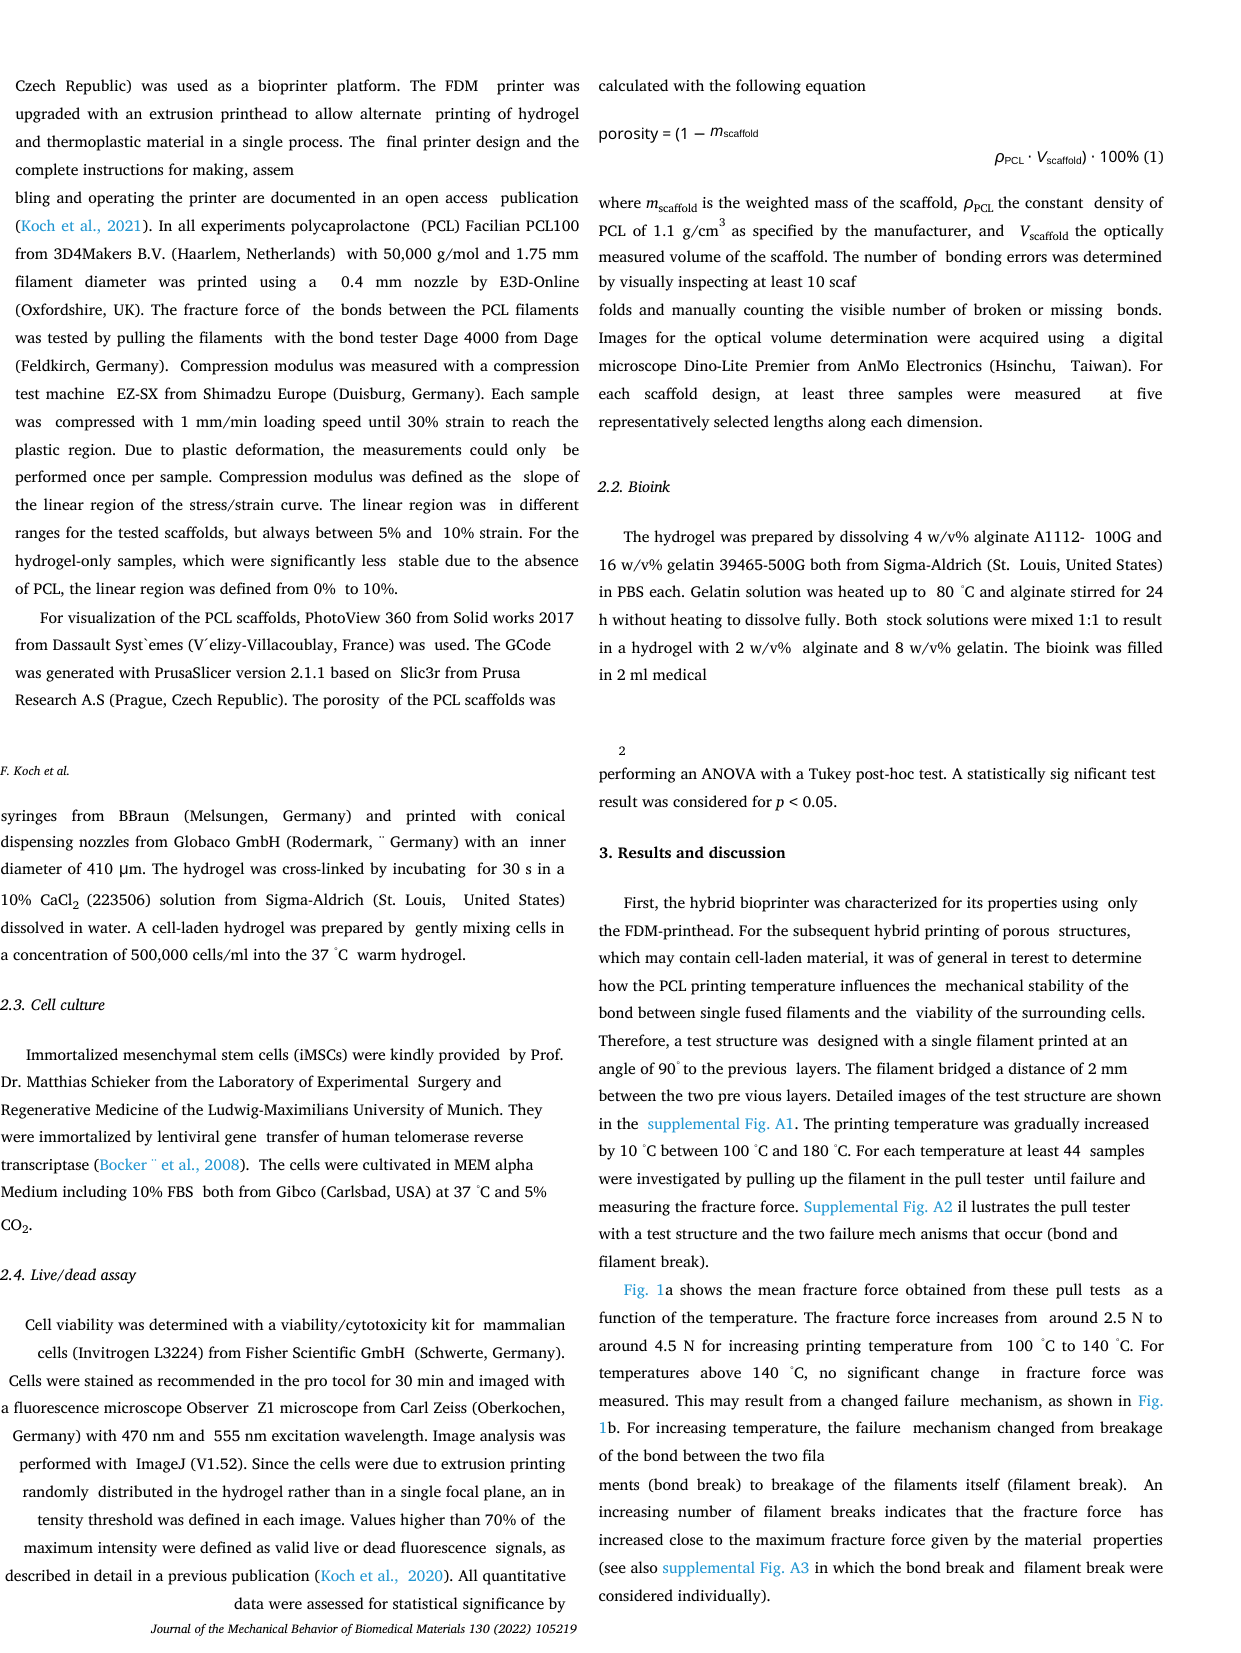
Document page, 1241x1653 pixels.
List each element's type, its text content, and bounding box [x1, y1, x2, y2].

text Cell viability was determined with a viability/cytotoxicity kit for mammalian cells (Invitrogen L3224) from Fisher Scientific GmbH (Schwerte, Germany). Cells were stained as recommended in the pro tocol for 30 min and imaged with a fluorescence microscope Observer Z1 microscope from Carl Zeiss (Oberkochen, Germany) with 470 nm and 555 nm excitation wavelength. Image analysis was performed with ImageJ (V1.52). Since the cells were due to extrusion printing randomly distributed in the hydrogel rather than in a single focal plane, an in tensity threshold was defined in each image. Values higher than 70% of the maximum intensity were defined as valid live or dead fluorescence signals, as described in detail in a previous publication (Koch et al., 2020). All quantitative data were assessed for statistical significance by [1, 1311, 566, 1616]
text performing an ANOVA with a Tukey post-hoc test. A statistically sig nificant test result was considered for p < 0.05. [598, 760, 1158, 814]
text porosity = (1 − mscaffold [598, 107, 1167, 144]
text bling and operating the printer are documented in an open access publication (Koch et al., 2021). In all experiments polycaprolactone (PCL) Facilian PCL100 from 3D4Makers B.V. (Haarlem, Netherlands) with 50,000 g/mol and 1.75 mm filament diameter was printed using a 0.4 mm nozzle by E3D-Online (Oxfordshire, UK). The fracture force of the bonds between the PCL filaments was tested by pulling the filaments with the bond tester Dage 4000 from Dage (Feldkirch, Germany). Compression modulus was measured with a compression test machine EZ-SX from Shimadzu Europe (Duisburg, Germany). Each sample was compressed with 1 mm/min loading speed until 30% strain to reach the plastic region. Due to plastic deformation, the measurements could only be performed once per sample. Compression modulus was defined as the slope of the linear region of the stress/strain curve. The linear region was in different ranges for the tested scaffolds, but always between 5% and 10% strain. For the hydrogel-only samples, which were significantly less stable due to the absence of PCL, the linear region was defined from 0% to 10%. [15, 185, 580, 601]
text Immortalized mesenchymal stem cells (iMSCs) were kindly provided by Prof. Dr. Matthias Schieker from the Laboratory of Experimental Surgery and Regenerative Medicine of the Ludwig-Maximilians University of Munich. They were immortalized by lentiviral gene transfer of human telomerase reverse transcriptase (Bocker ¨ et al., 2008). The cells were cultivated in MEM alpha Medium including 10% FBS both from Gibco (Carlsbad, USA) at 37 ◦C and 5% CO2. [1, 1042, 566, 1239]
text 3. Results and discussion [599, 840, 1167, 866]
text First, the hybrid bioprinter was characterized for its properties using only the FDM-printhead. For the subsequent hybrid printing of porous structures, which may contain cell-laden material, it was of general in terest to determine how the PCL printing temperature influences the mechanical stability of the bond between single fused filaments and the viability of the surrounding cells. Therefore, a test structure was designed with a single filament printed at an angle of 90◦ to the previous layers. The filament bridged a distance of 2 mm between the two pre vious layers. Detailed images of the test structure are shown in the supplemental Fig. A1. The printing temperature was gradually increased by 10 ◦C between 100 ◦C and 180 ◦C. For each temperature at least 44 samples were investigated by pulling up the filament in the pull tester until failure and measuring the fracture force. Supplemental Fig. A2 il lustrates the pull tester with a test structure and the two failure mech anisms that occur (bond and filament break). [598, 890, 1164, 1274]
text The hydrogel was prepared by dissolving 4 w/v% alginate A1112- 100G and 16 w/v% gelatin 39465-500G both from Sigma-Aldrich (St. Louis, United States) in PBS each. Gelatin solution was heated up to 80 ◦C and alginate stirred for 24 h without heating to dissolve fully. Both stock solutions were mixed 1:1 to result in a hydrogel with 2 w/v% alginate and 8 w/v% gelatin. The bioink was filled in 2 ml medical [598, 524, 1164, 687]
text 2.3. Cell culture [0, 992, 583, 1017]
text ments (bond break) to breakage of the filaments itself (filament break). An increasing number of filament breaks indicates that the fracture force has increased close to the maximum fracture force given by the material properties (see also supplemental Fig. A3 in which the bond break and filament break were considered individually). [598, 1471, 1164, 1608]
text syringes from BBraun (Melsungen, Germany) and printed with conical dispensing nozzles from Globaco GmbH (Rodermark, ¨ Germany) with an inner diameter of 410 μm. The hydrogel was cross-linked by incubating for 30 s in a 10% CaCl2 (223506) solution from Sigma-Aldrich (St. Louis, United States) dissolved in water. A cell-laden hydrogel was prepared by gently mixing cells in a concentration of 500,000 cells/ml into the 37 ◦C warm hydrogel. [0, 803, 566, 967]
text 2.2. Bioink [598, 474, 1167, 500]
text 2.4. Live/dead assay [0, 1262, 583, 1287]
text ρPCL ⋅ Vscaffold) ⋅ 100% (1) [583, 144, 1164, 169]
text Fig. 1a shows the mean fracture force obtained from these pull tests as a function of the temperature. The fracture force increases from around 2.5 N to around 4.5 N for increasing printing temperature from 100 ◦C to 140 ◦C. For temperatures above 140 ◦C, no significant change in fracture force was measured. This may result from a changed failure mechanism, as shown in Fig. 1b. For increasing temperature, the failure mechanism changed from breakage of the bond between the two fila [598, 1277, 1164, 1468]
text 2 [0, 740, 625, 760]
text folds and manually counting the visible number of broken or missing bonds. Images for the optical volume determination were acquired using a digital microscope Dino-Lite Premier from AnMo Electronics (Hsinchu, Taiwan). For each scaffold design, at least three samples were measured at five representatively selected lengths along each dimension. [598, 297, 1164, 434]
text Journal of the Mechanical Behavior of Biomedical Materials 130 (2022) 105219 [0, 1618, 577, 1639]
text F. Koch et al. [0, 760, 583, 781]
text where mscaffold is the weighted mass of the scaffold, ρPCL the constant density of PCL of 1.1 g/cm3 as specified by the manufacturer, and Vscaffold the optically measured volume of the scaffold. The number of bonding errors was determined by visually inspecting at least 10 scaf [598, 184, 1164, 294]
text For visualization of the PCL scaffolds, PhotoView 360 from Solid works 2017 from Dassault Syst`emes (V´elizy-Villacoublay, France) was used. The GCode was generated with PrusaSlicer version 2.1.1 based on Slic3r from Prusa Research A.S (Prague, Czech Republic). The porosity of the PCL scaffolds was calculated with the following equation [15, 604, 580, 712]
